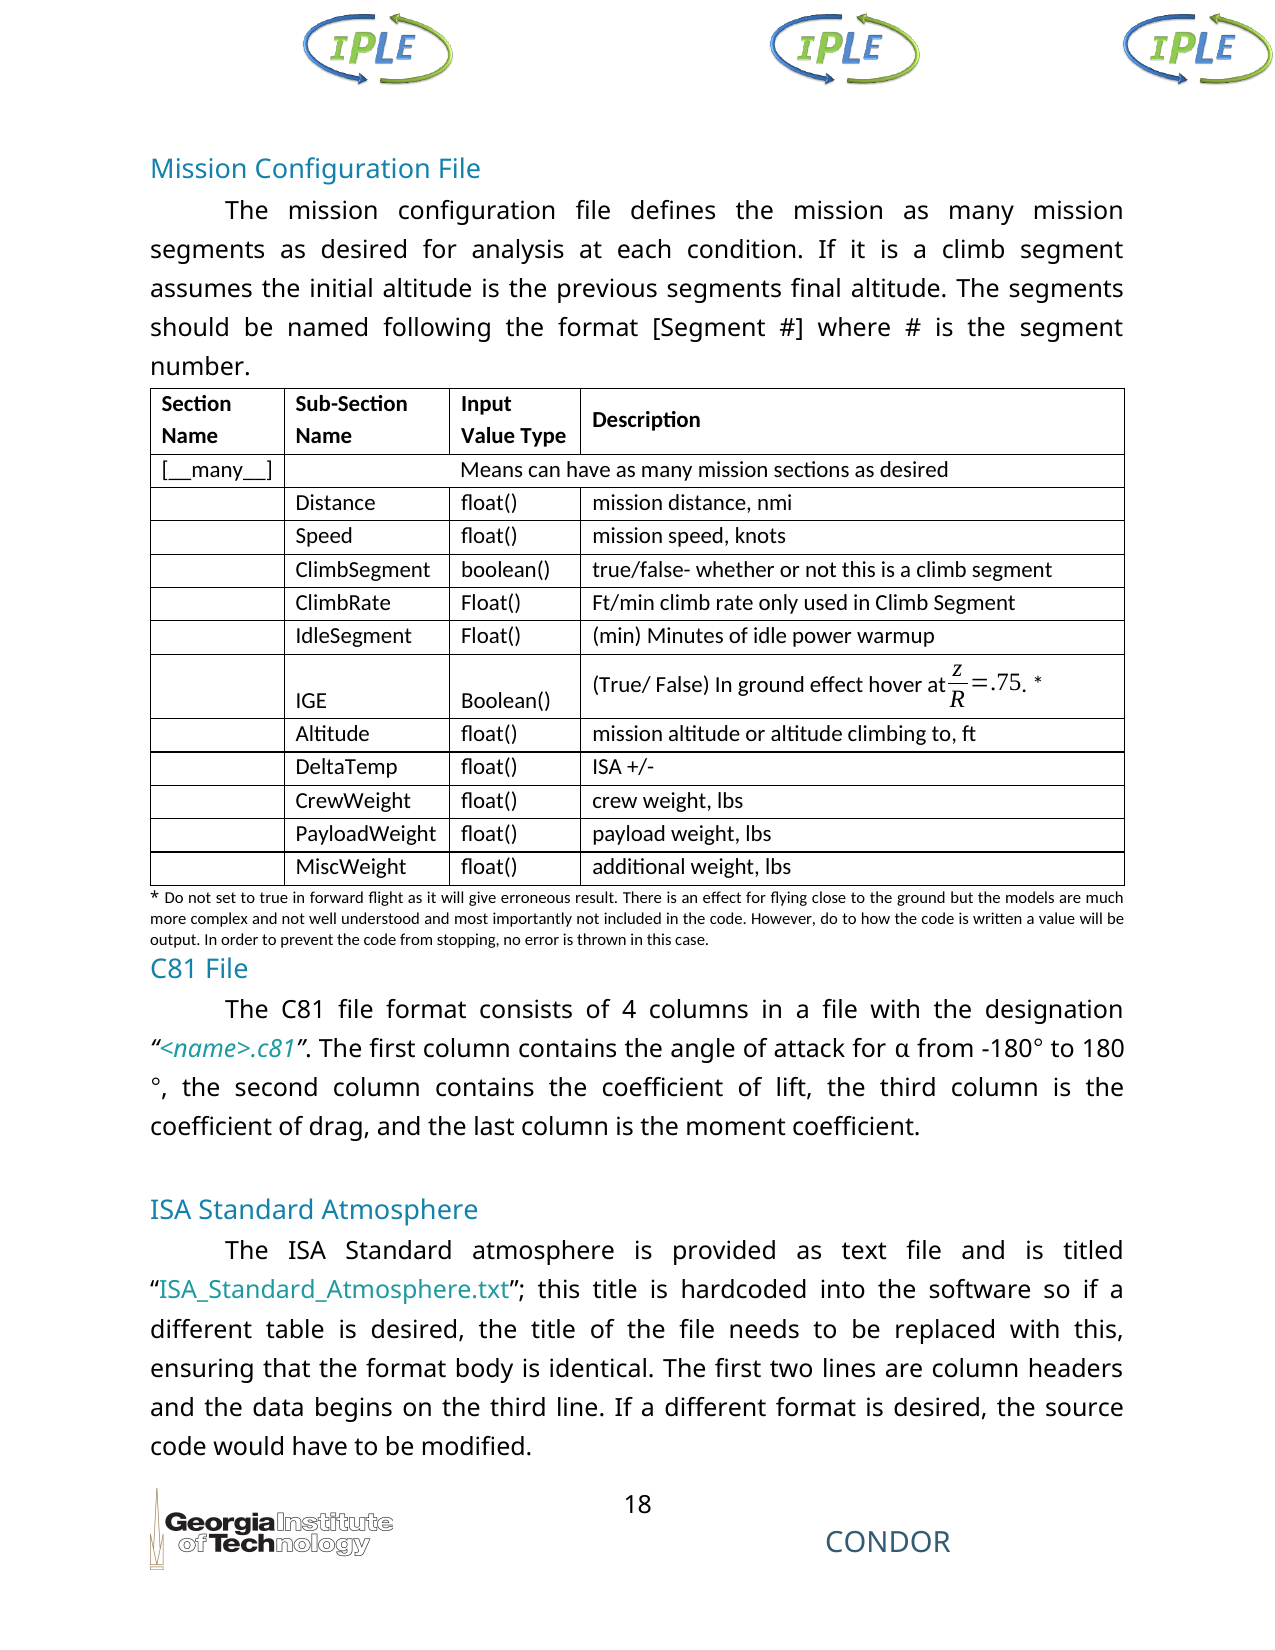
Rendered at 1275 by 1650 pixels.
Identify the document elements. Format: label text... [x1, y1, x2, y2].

table_cell Float() [450, 588, 580, 620]
table_header Input Value Type [450, 389, 580, 454]
table_cell Speed [285, 521, 449, 554]
table_cell (True/ False) In ground effect hover at. * [581, 655, 1124, 718]
table_cell [151, 753, 284, 785]
table_cell float() [450, 753, 580, 785]
table_cell crew weight, lbs [581, 786, 1124, 818]
table_cell ClimbRate [285, 588, 449, 620]
table_cell [151, 853, 284, 885]
table_cell Altitude [285, 719, 449, 751]
subtitle ISA Standard Atmosphere [150, 1191, 1125, 1227]
table_cell true/false- whether or not this is a climb segment [581, 555, 1124, 587]
table_cell payload weight, lbs [581, 819, 1124, 851]
picture [150, 1488, 393, 1570]
subtitle Mission Configuration File [150, 150, 1125, 187]
picture [300, 0, 455, 88]
table_header Sub-Section Name [285, 389, 449, 454]
subtitle C81 File [150, 949, 1125, 986]
table_cell [151, 719, 284, 751]
table_cell ISA +/- [581, 753, 1124, 785]
table_header Description [581, 389, 1124, 454]
table_cell [151, 819, 284, 851]
text The C81 file format consists of 4 columns in a file with the designation “<name>.c81”. The first column contains the angle of attack for α from -180 to 180, the second column contains the coefficient of lift, the third column is the coefficient of drag, and the last column is the moment coefficient. [150, 991, 1125, 1143]
table_cell Ft/min climb rate only used in Climb Segment [581, 588, 1124, 620]
table_cell Distance [285, 488, 449, 520]
table_cell mission altitude or altitude climbing to, ft [581, 719, 1124, 751]
table_cell PayloadWeight [285, 819, 449, 851]
table_cell float() [450, 719, 580, 751]
table_header Section Name [151, 389, 284, 454]
table_cell MiscWeight [285, 853, 449, 885]
table_cell [151, 555, 284, 587]
table_cell [__many__] [151, 455, 284, 487]
table_cell mission distance, nmi [581, 488, 1124, 520]
table_cell IdleSegment [285, 621, 449, 654]
table_cell DeltaTemp [285, 753, 449, 785]
picture [767, 0, 922, 88]
table_cell Float() [450, 621, 580, 654]
table_cell float() [450, 488, 580, 520]
table_cell [151, 621, 284, 654]
table_cell [151, 655, 284, 718]
table_cell mission speed, knots [581, 521, 1124, 554]
table_cell boolean() [450, 555, 580, 587]
table_cell additional weight, lbs [581, 853, 1124, 885]
table_cell IGE [285, 655, 449, 718]
table_cell CrewWeight [285, 786, 449, 818]
table_cell ClimbSegment [285, 555, 449, 587]
table_cell [151, 588, 284, 620]
table_cell [151, 488, 284, 520]
table_cell float() [450, 521, 580, 554]
text The ISA Standard atmosphere is provided as text file and is titled “ISA_Standard_Atmosphere.txt”; this title is hardcoded into the software so if a different table is desired, the title of the file needs to be replaced with this, ensuring that the format body is identical. The first two lines are column headers and the data begins on the third line. If a different format is desired, the source code would have to be modified. [150, 1233, 1125, 1463]
table_cell float() [450, 786, 580, 818]
table_cell [151, 786, 284, 818]
table_cell Means can have as many mission sections as desired [285, 455, 1124, 487]
table_cell (min) Minutes of idle power warmup [581, 621, 1124, 654]
table_cell Boolean() [450, 655, 580, 718]
table_cell [151, 521, 284, 554]
text The mission configuration file defines the mission as many mission segments as desired for analysis at each condition. If it is a climb segment assumes the initial altitude is the previous segments final altitude. The segments should be named following the format [Segment #] where # is the segment number. [150, 192, 1125, 383]
picture [1120, 0, 1275, 88]
table_cell float() [450, 853, 580, 885]
table_cell float() [450, 819, 580, 851]
text * Do not set to true in forward flight as it will give erroneous result. There is an effect for flying close to the ground but the models are much more complex and not well understood and most importantly not included in the code. However, do to how the code is written a value will be output. In order to prevent the code from stopping, no error is thrown in this case. [150, 886, 1125, 949]
